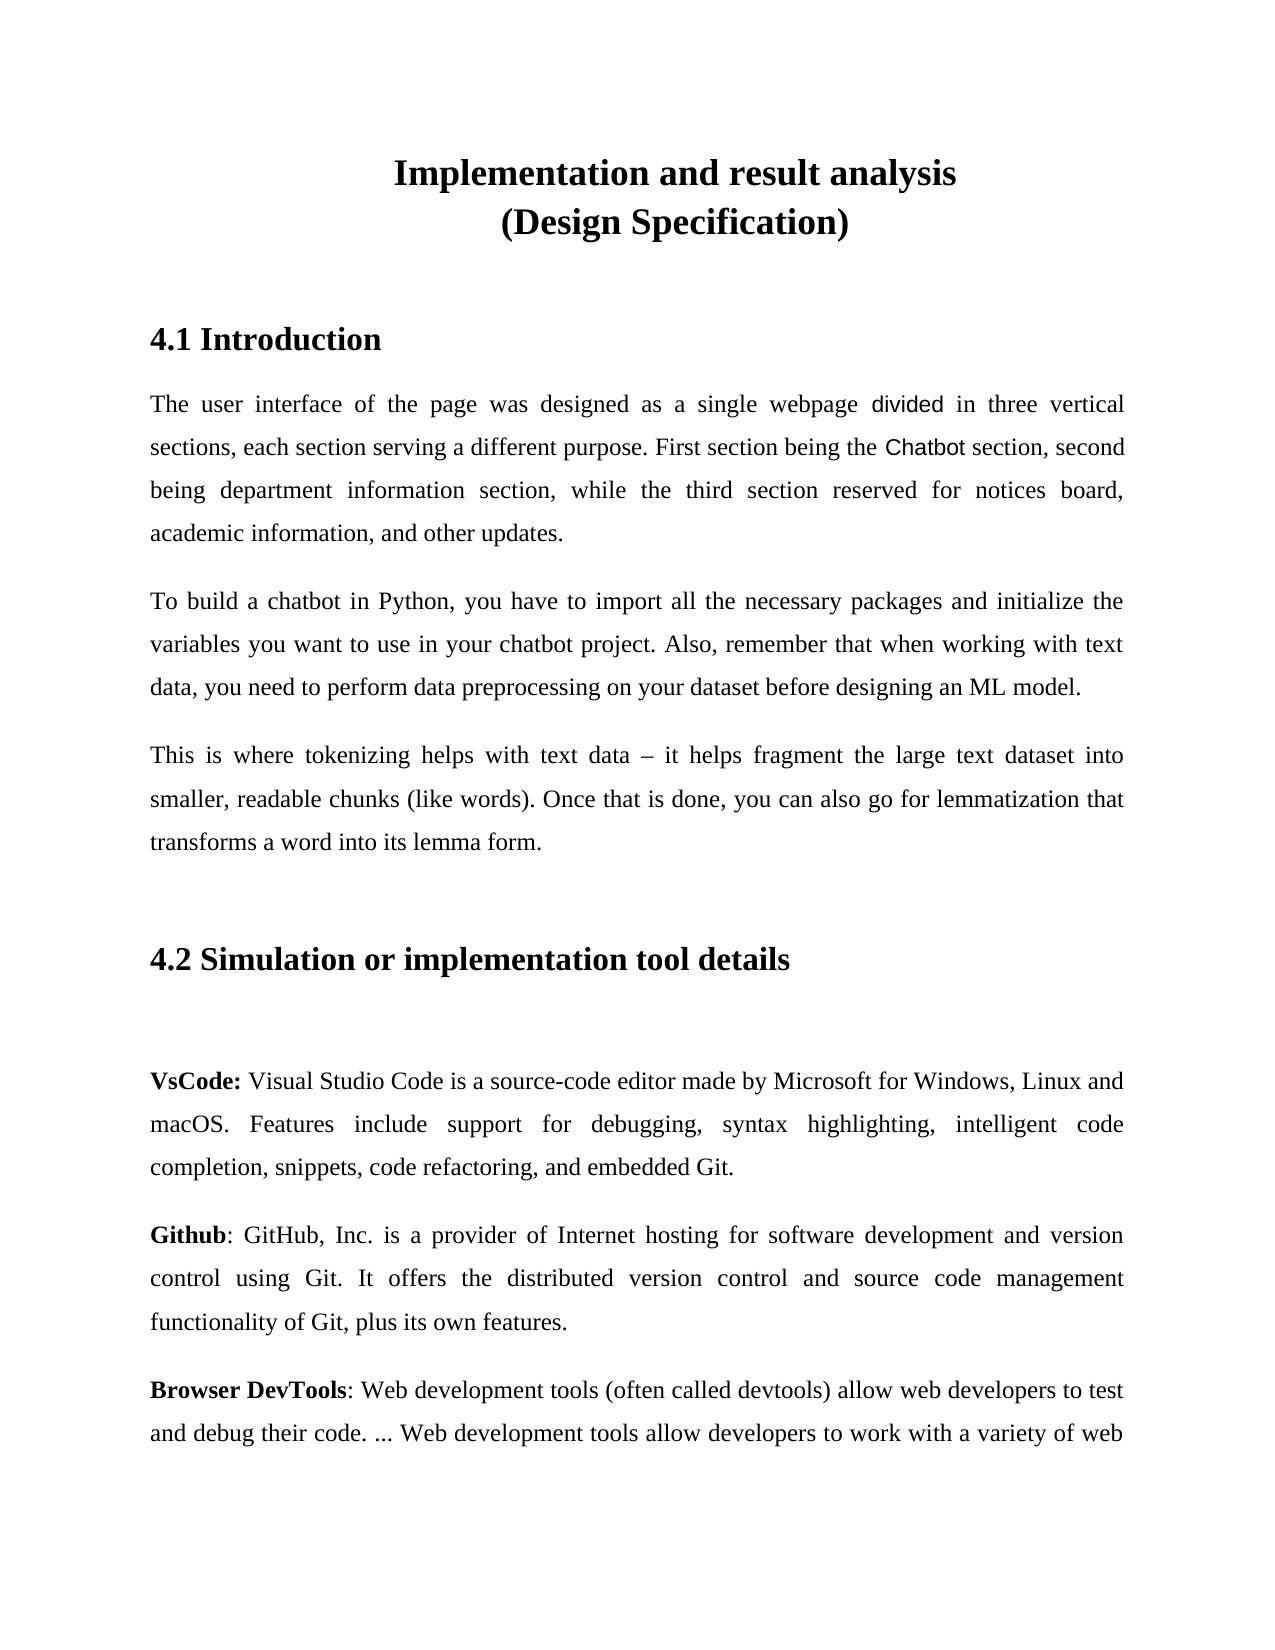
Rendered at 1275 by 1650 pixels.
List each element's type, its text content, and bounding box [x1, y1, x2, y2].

text 4.1 Introduction [150, 319, 1125, 358]
text This is where tokenizing helps with text data – it helps fragment the large text dataset into smaller, readable chunks (like words). Once that is done, you can also go for lemmatization that transforms a word into its lemma form. [150, 741, 1125, 856]
text To build a chatbot in Python, you have to import all the necessary packages and initialize the variables you want to use in your chatbot project. Also, remember that when working with text data, you need to perform data preprocessing on your dataset before designing an ML model. [150, 586, 1125, 701]
text VsCode: Visual Studio Code is a source-code editor made by Microsoft for Windows, Linux and macOS. Features include support for debugging, syntax highlighting, intelligent code completion, snippets, code refactoring, and embedded Git. [150, 1066, 1125, 1181]
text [150, 1375, 1125, 1447]
text 4.2 Simulation or implementation tool details [150, 939, 1125, 977]
text Github: GitHub, Inc. is a provider of Internet hosting for software development and version control using Git. It offers the distributed version control and source code management functionality of Git, plus its own features. [150, 1220, 1125, 1335]
list (Design Specification) [225, 199, 1125, 243]
list Implementation and result analysis [225, 150, 1125, 193]
text The user interface of the page was designed as a single webpage divided in three vertical sections, each section serving a different purpose. First section being the Chatbot section, second being department information section, while the third section reserved for notices board, academic information, and other updates. [150, 389, 1125, 547]
